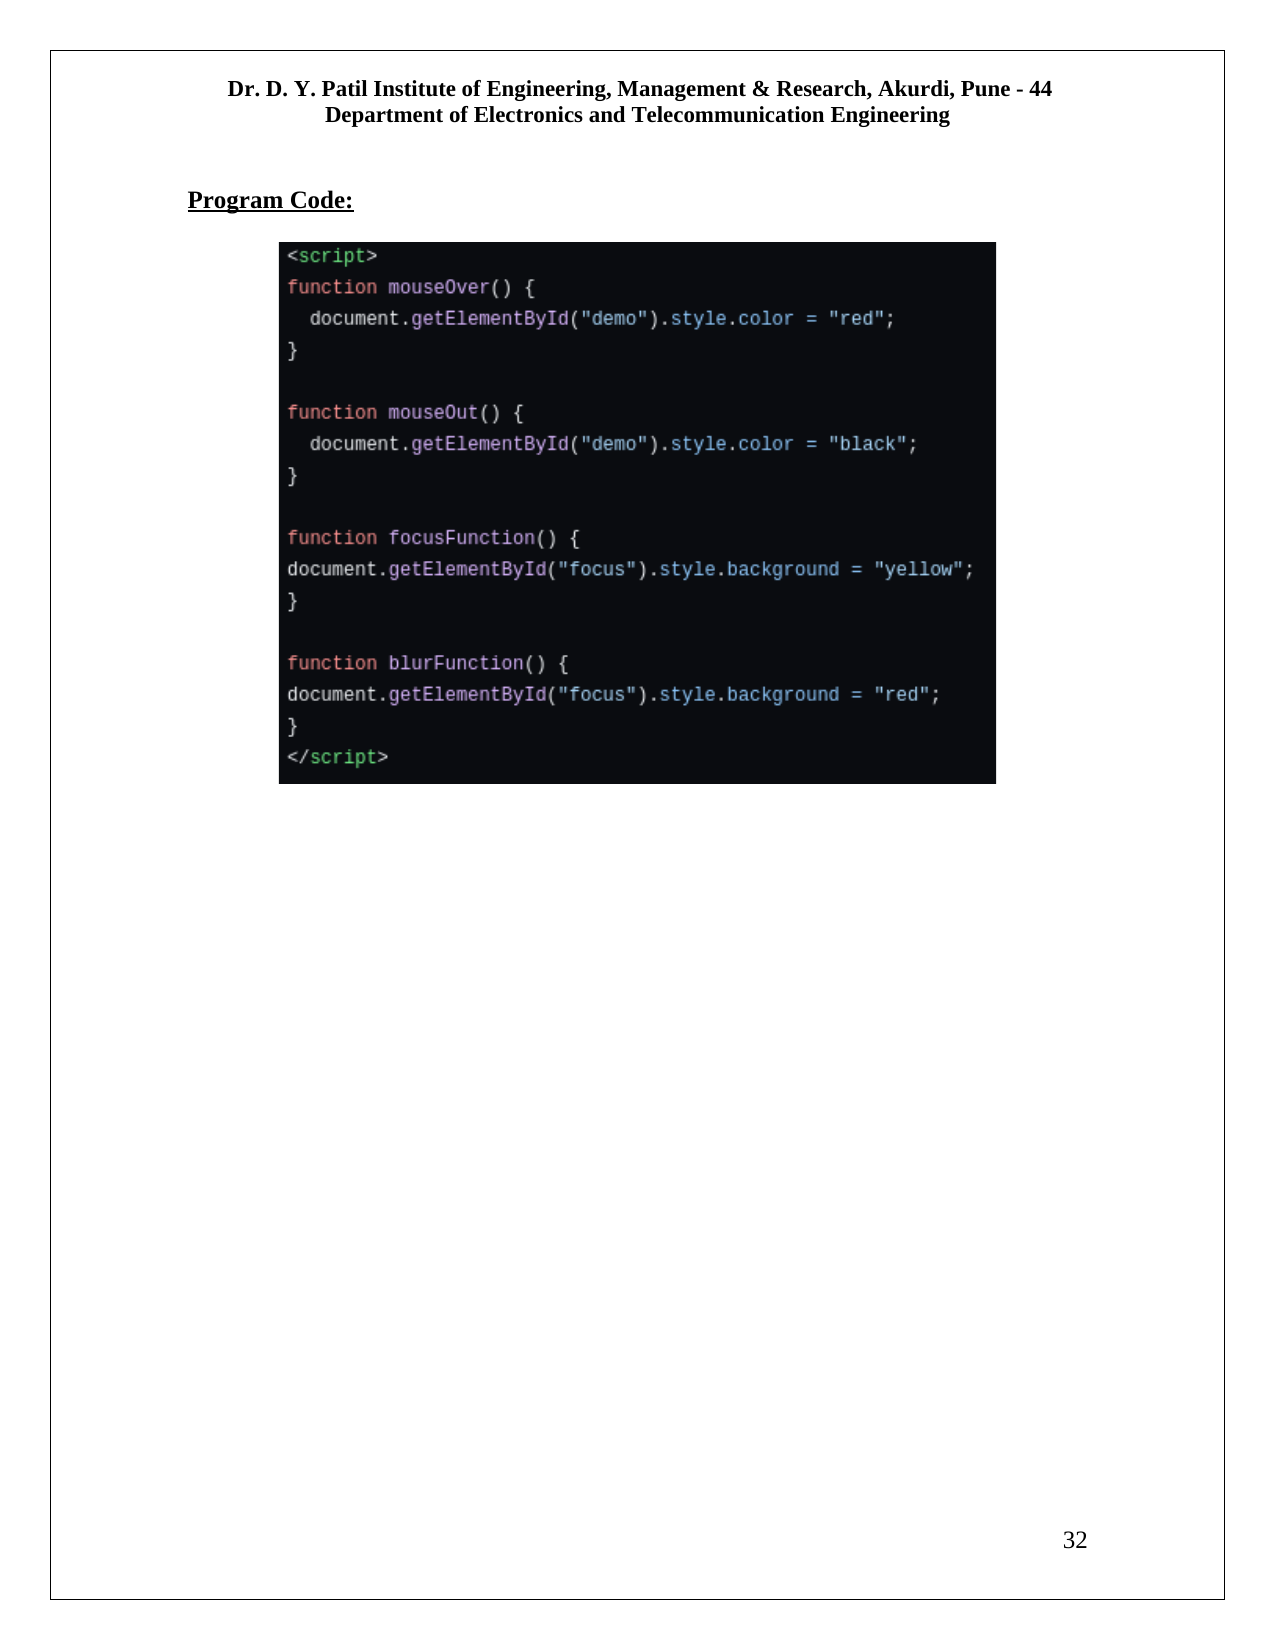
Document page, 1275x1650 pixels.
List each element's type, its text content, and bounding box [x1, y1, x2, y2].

picture [278, 242, 997, 784]
text Program Code: [187, 185, 1087, 214]
